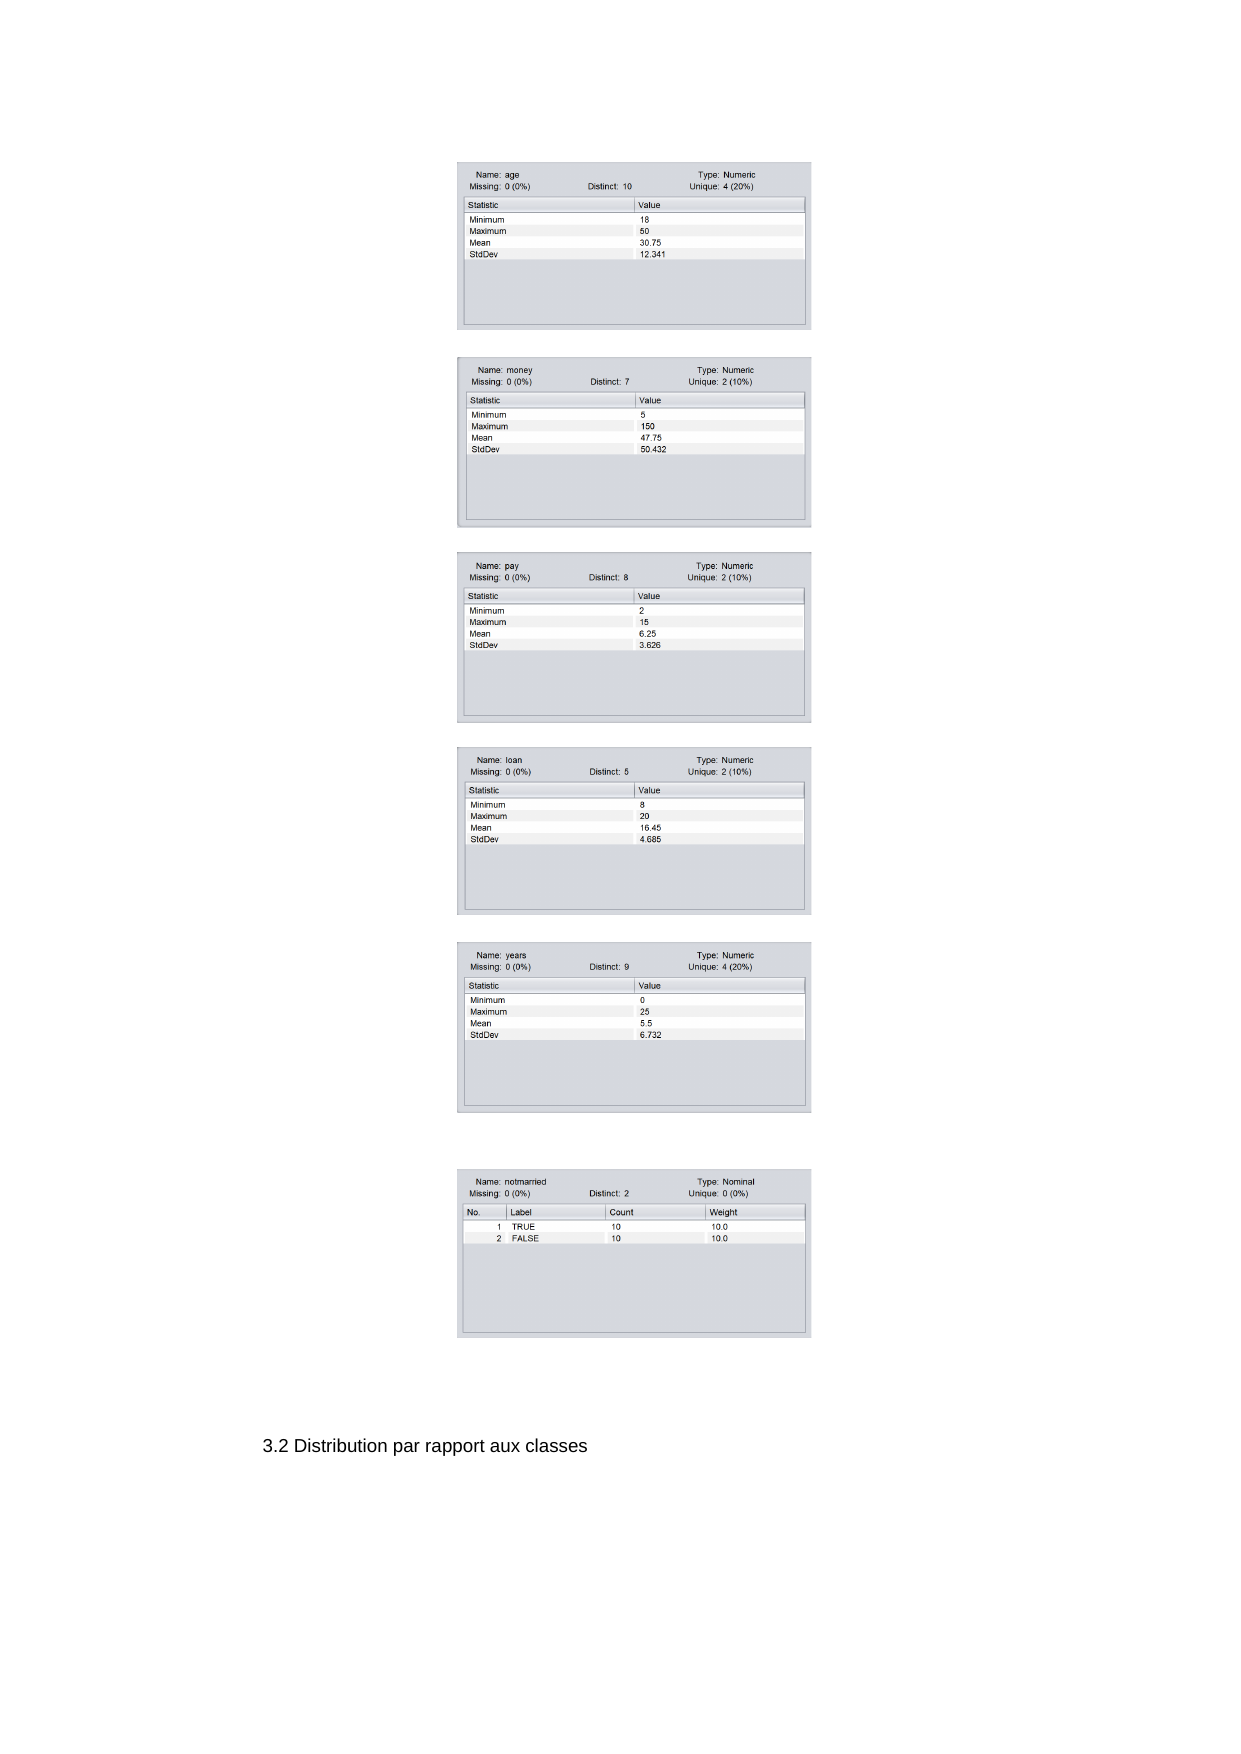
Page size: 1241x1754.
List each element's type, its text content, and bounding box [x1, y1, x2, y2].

picture [457, 357, 812, 528]
picture [457, 942, 812, 1113]
picture [457, 162, 812, 330]
picture [457, 1169, 812, 1338]
text 3.2 Distribution par rapport aux classes [187, 1429, 1053, 1462]
picture [457, 747, 812, 915]
picture [457, 552, 812, 723]
